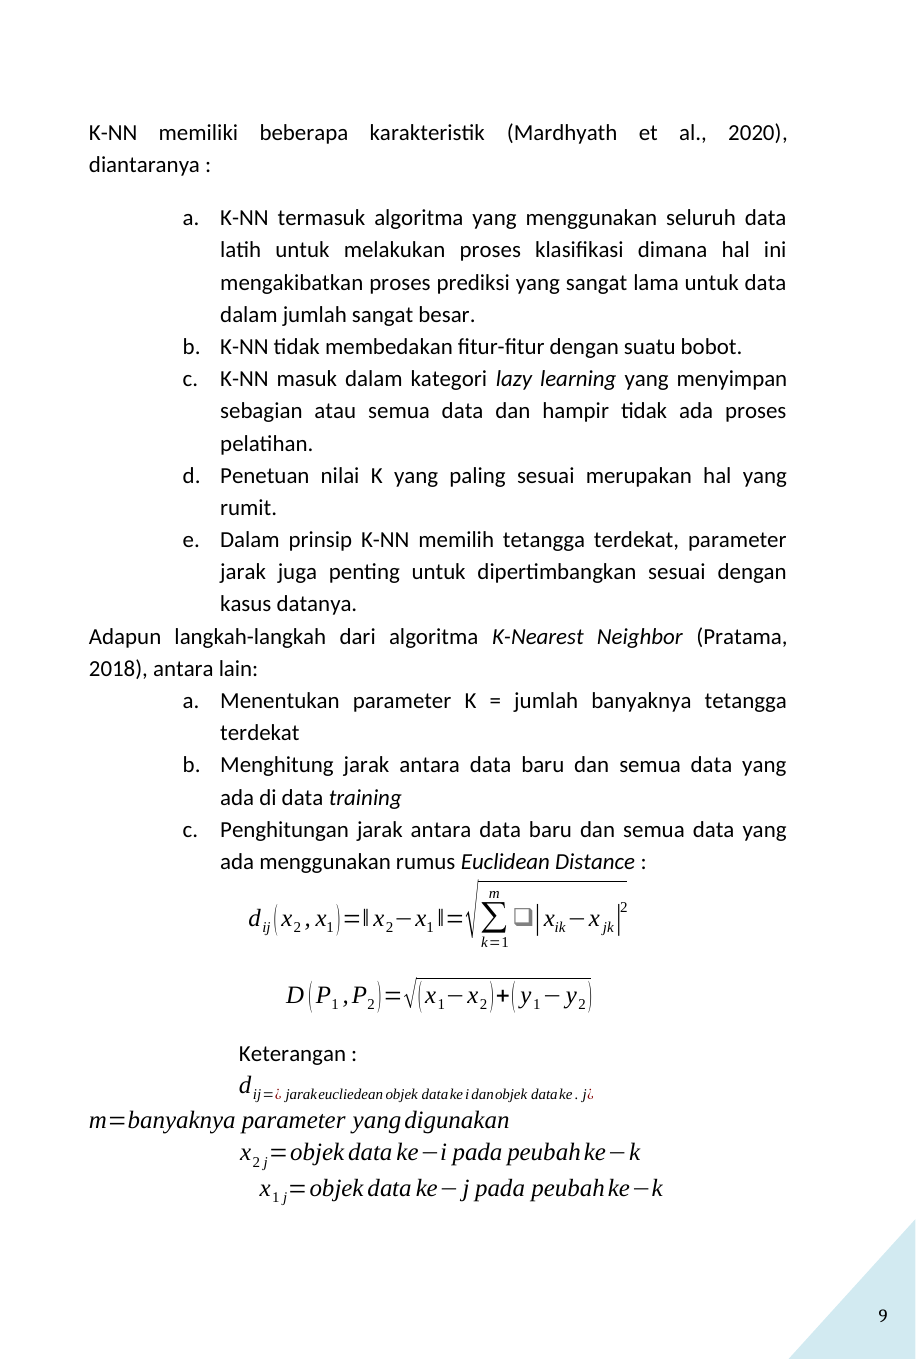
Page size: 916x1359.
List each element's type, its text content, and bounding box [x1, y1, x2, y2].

list Menentukan parameter K = jumlah banyaknya tetangga terdekat [182, 686, 787, 746]
list K-NN tidak membedakan fitur-fitur dengan suatu bobot. [182, 332, 787, 360]
list Dalam prinsip K-NN memilih tetangga terdekat, parameter jarak juga penting untuk dipertimbangkan sesuai dengan kasus datanya. [182, 525, 787, 618]
text Keterangan : [239, 1039, 787, 1067]
text Adapun langkah-langkah dari algoritma K-Nearest Neighbor (Pratama, 2018), antara lain: [89, 622, 787, 682]
list K-NN masuk dalam kategori lazy learning yang menyimpan sebagian atau semua data dan hampir tidak ada proses pelatihan. [182, 364, 787, 457]
list Penetuan nilai K yang paling sesuai merupakan hal yang rumit. [182, 461, 787, 521]
list K-NN termasuk algoritma yang menggunakan seluruh data latih untuk melakukan proses klasifikasi dimana hal ini mengakibatkan proses prediksi yang sangat lama untuk data dalam jumlah sangat besar. [182, 203, 787, 328]
list Menghitung jarak antara data baru dan semua data yang ada di data training [182, 751, 787, 811]
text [89, 118, 787, 178]
list Penghitungan jarak antara data baru dan semua data yang ada menggunakan rumus Euclidean Distance : [182, 815, 787, 875]
